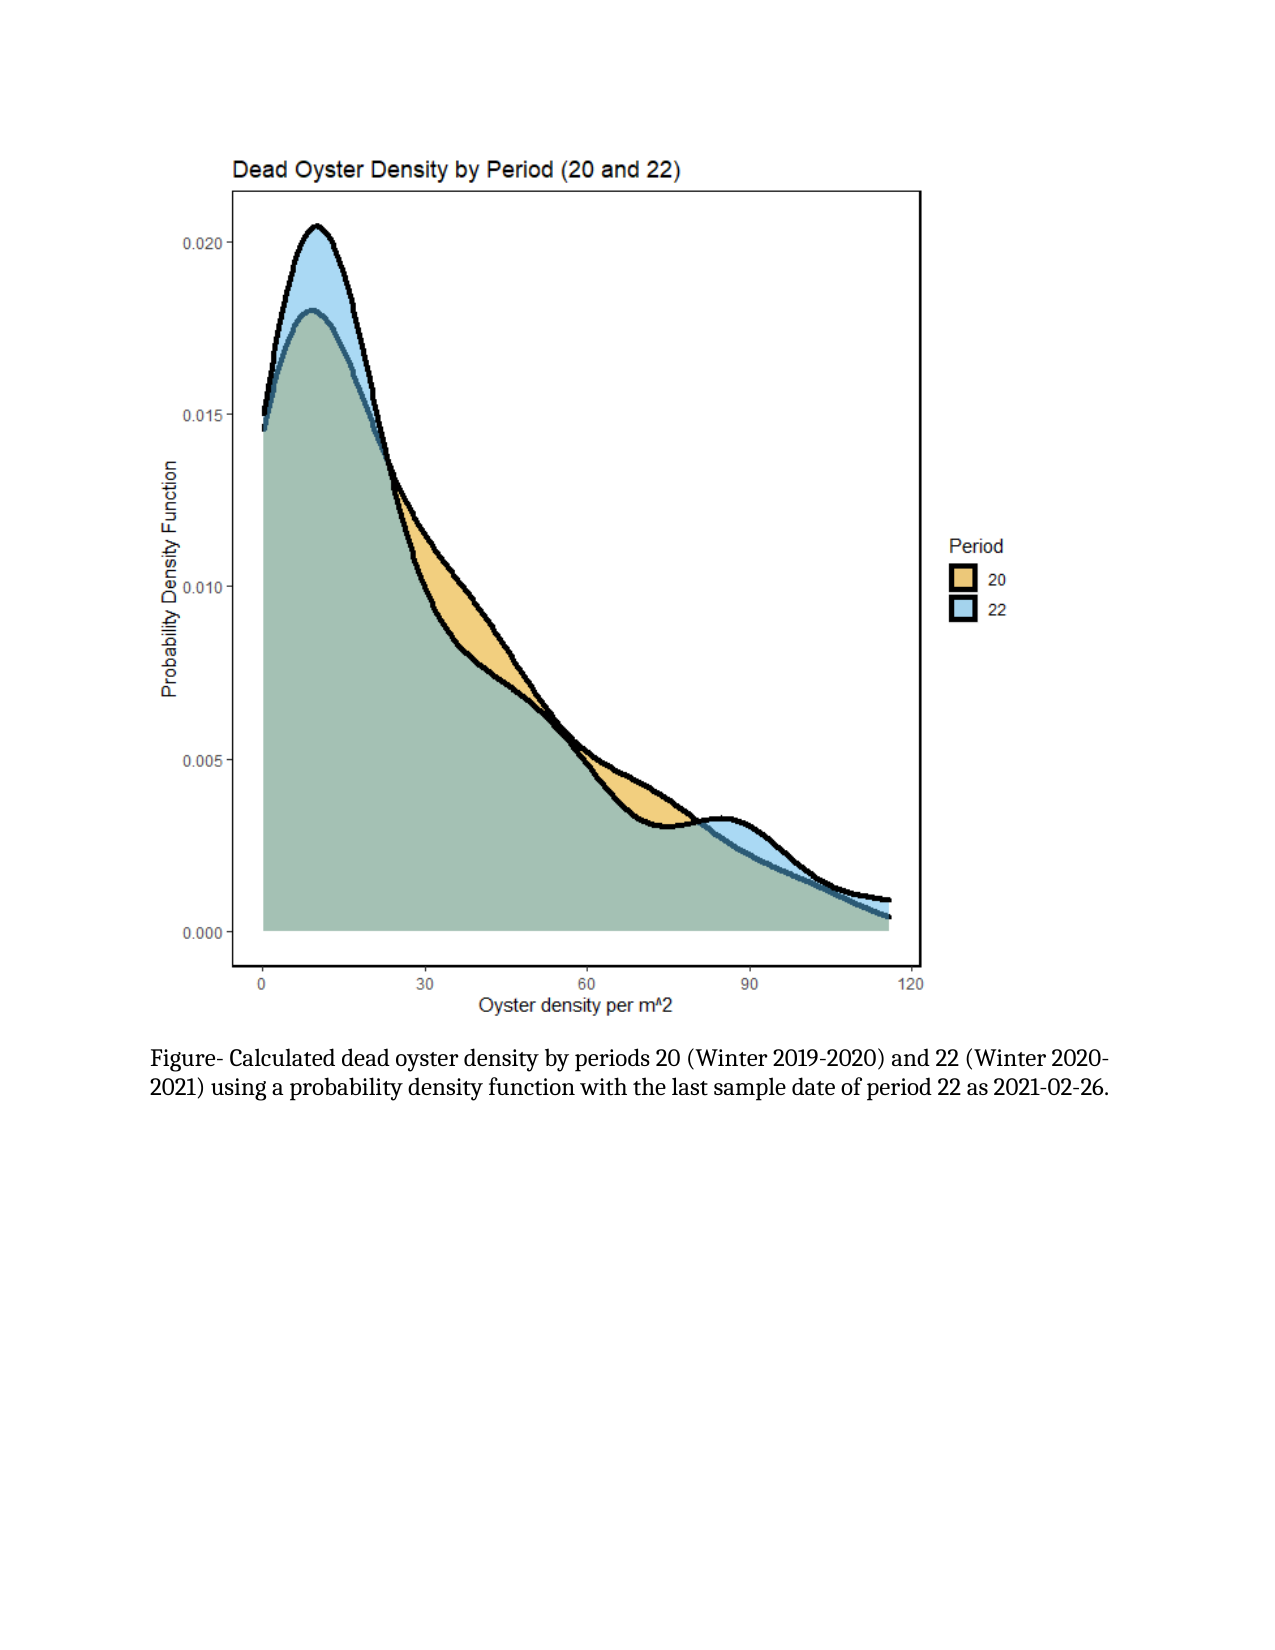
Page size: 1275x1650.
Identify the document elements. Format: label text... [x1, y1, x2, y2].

picture [150, 150, 1025, 1025]
text Figure- Calculated dead oyster density by periods 20 (Winter 2019-2020) and 22 (Winter 2020-2021) using a probability density function with the last sample date of period 22 as 2021-02-26. [150, 1044, 1125, 1101]
